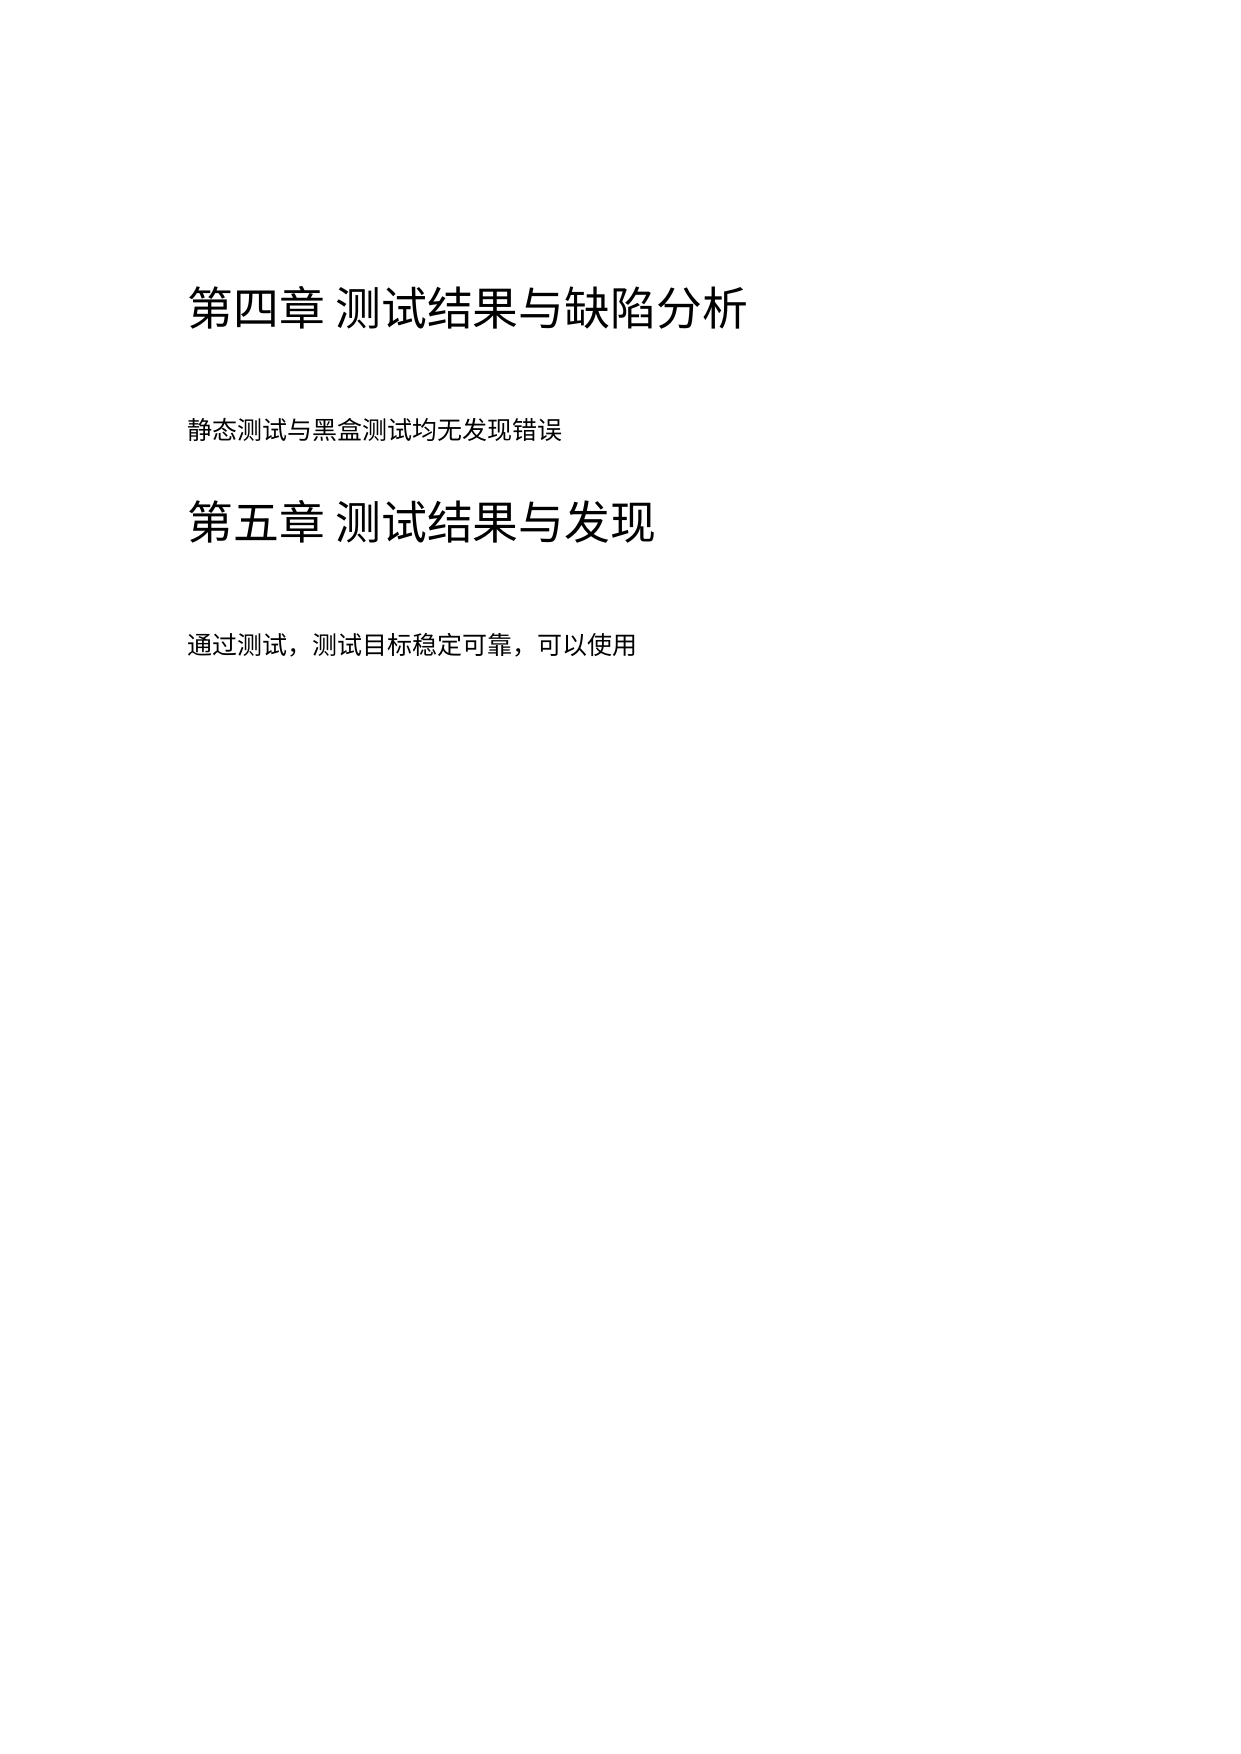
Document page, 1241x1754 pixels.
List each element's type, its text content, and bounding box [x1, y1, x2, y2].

subtitle 第四章 测试结果与缺陷分析 [187, 272, 1053, 338]
subtitle 第五章 测试结果与发现 [187, 486, 1053, 553]
text 静态测试与黑盒测试均无发现错误 [187, 396, 1053, 461]
text 通过测试，测试目标稳定可靠，可以使用 [187, 611, 1053, 676]
